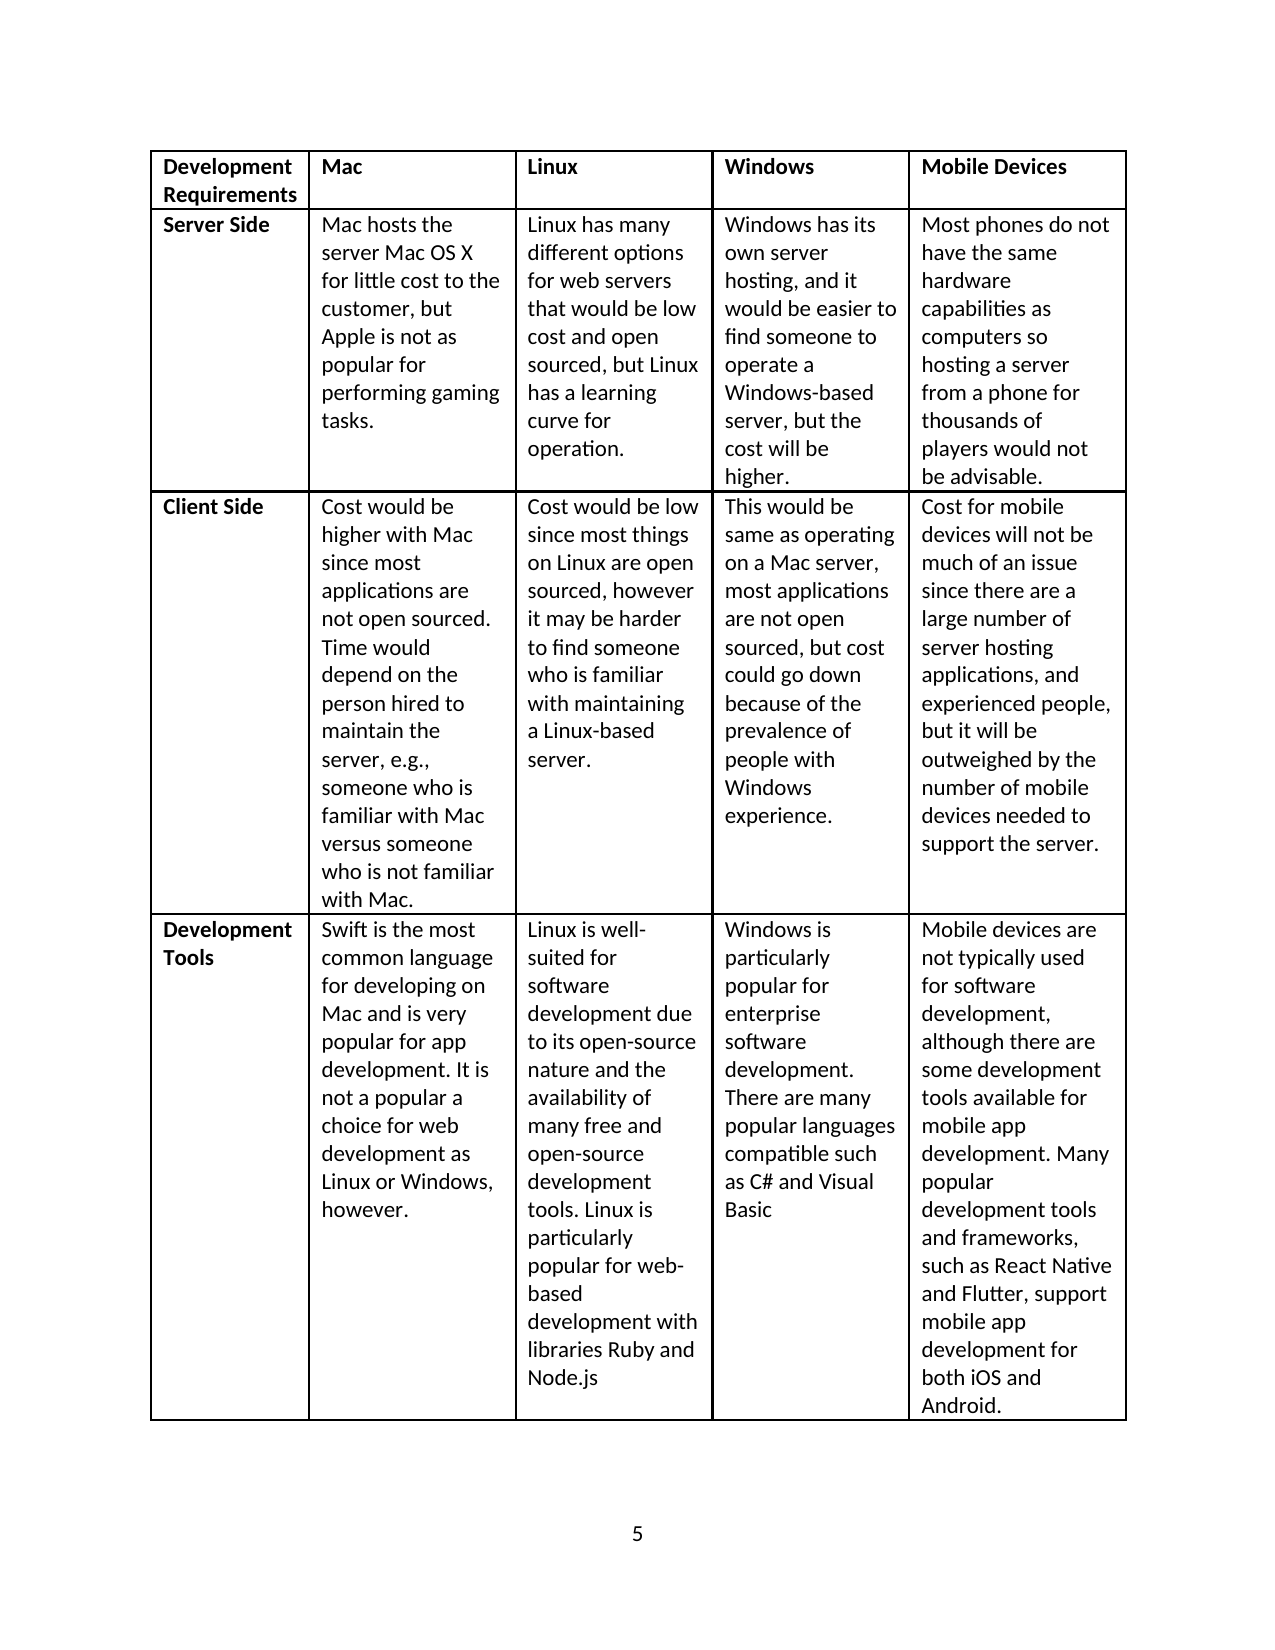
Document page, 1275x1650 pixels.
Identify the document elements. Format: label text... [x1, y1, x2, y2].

table_cell Most phones do not have the same hardware capabilities as computers so hosting a server from a phone for thousands of players would not be advisable. [910, 210, 1125, 490]
table_cell Development Tools [152, 915, 308, 1419]
table_cell Swift is the most common language for developing on Mac and is very popular for app development. It is not a popular a choice for web development as Linux or Windows, however. [310, 915, 515, 1419]
table_cell This would be same as operating on a Mac server, most applications are not open sourced, but cost could go down because of the prevalence of people with Windows experience. [714, 493, 908, 913]
table_cell Mobile devices are not typically used for software development, although there are some development tools available for mobile app development. Many popular development tools and frameworks, such as React Native and Flutter, support mobile app development for both iOS and Android. [910, 915, 1125, 1419]
table_cell Windows has its own server hosting, and it would be easier to find someone to operate a Windows-based server, but the cost will be higher. [714, 210, 908, 490]
table_cell Linux has many different options for web servers that would be low cost and open sourced, but Linux has a learning curve for operation. [517, 210, 711, 490]
table_cell Server Side [152, 210, 308, 490]
table_cell Windows is particularly popular for enterprise software development. There are many popular languages compatible such as C# and Visual Basic [714, 915, 908, 1419]
table_header Mobile Devices [910, 152, 1125, 208]
table_cell Cost would be higher with Mac since most applications are not open sourced. Time would depend on the person hired to maintain the server, e.g., someone who is familiar with Mac versus someone who is not familiar with Mac. [310, 493, 515, 913]
table_cell Linux is well-suited for software development due to its open-source nature and the availability of many free and open-source development tools. Linux is particularly popular for web- based development with libraries Ruby and Node.js [517, 915, 711, 1419]
table_header Development Requirements [152, 152, 308, 208]
table_header Windows [714, 152, 908, 208]
table_cell Client Side [152, 493, 308, 913]
table_cell Cost would be low since most things on Linux are open sourced, however it may be harder to find someone who is familiar with maintaining a Linux-based server. [517, 493, 711, 913]
table_cell Cost for mobile devices will not be much of an issue since there are a large number of server hosting applications, and experienced people, but it will be outweighed by the number of mobile devices needed to support the server. [910, 493, 1125, 913]
table_header Linux [517, 152, 711, 208]
table_header Mac [310, 152, 515, 208]
table_cell Mac hosts the server Mac OS X for little cost to the customer, but Apple is not as popular for performing gaming tasks. [310, 210, 515, 490]
